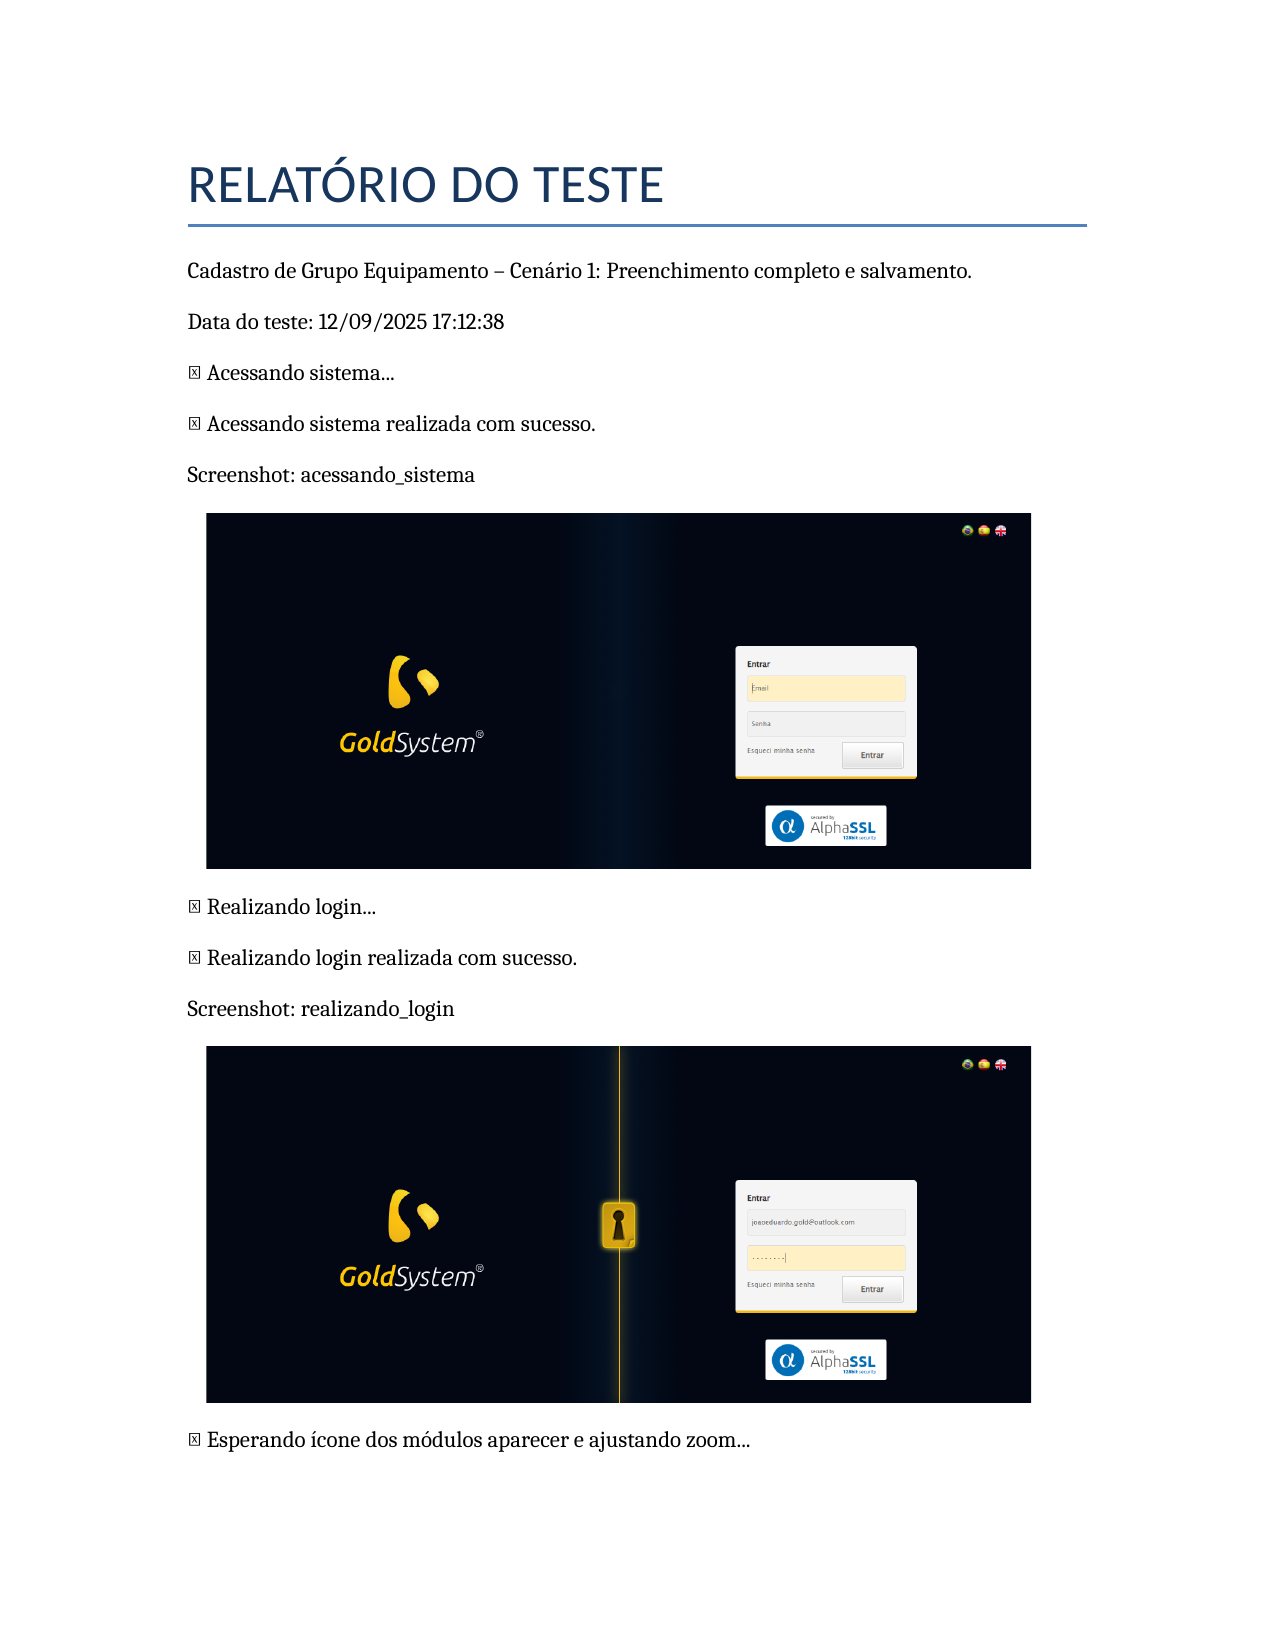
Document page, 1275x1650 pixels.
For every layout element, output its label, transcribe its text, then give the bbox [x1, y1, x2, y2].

text Cadastro de Grupo Equipamento – Cenário 1: Preenchimento completo e salvamento. [187, 258, 1087, 284]
text Screenshot: acessando_sistema [187, 462, 1087, 488]
text 🔄 Acessando sistema... [187, 360, 1087, 386]
text ✅ Acessando sistema realizada com sucesso. [187, 411, 1087, 437]
text Data do teste: 12/09/2025 17:12:38 [187, 309, 1087, 335]
title RELATÓRIO DO TESTE [187, 150, 1087, 227]
text ✅ Realizando login realizada com sucesso. [187, 944, 1087, 971]
picture [206, 513, 1032, 869]
text 🔄 Esperando ícone dos módulos aparecer e ajustando zoom... [187, 1427, 1087, 1453]
text Screenshot: realizando_login [187, 996, 1087, 1022]
text 🔄 Realizando login... [187, 893, 1087, 920]
picture [206, 1046, 1032, 1403]
